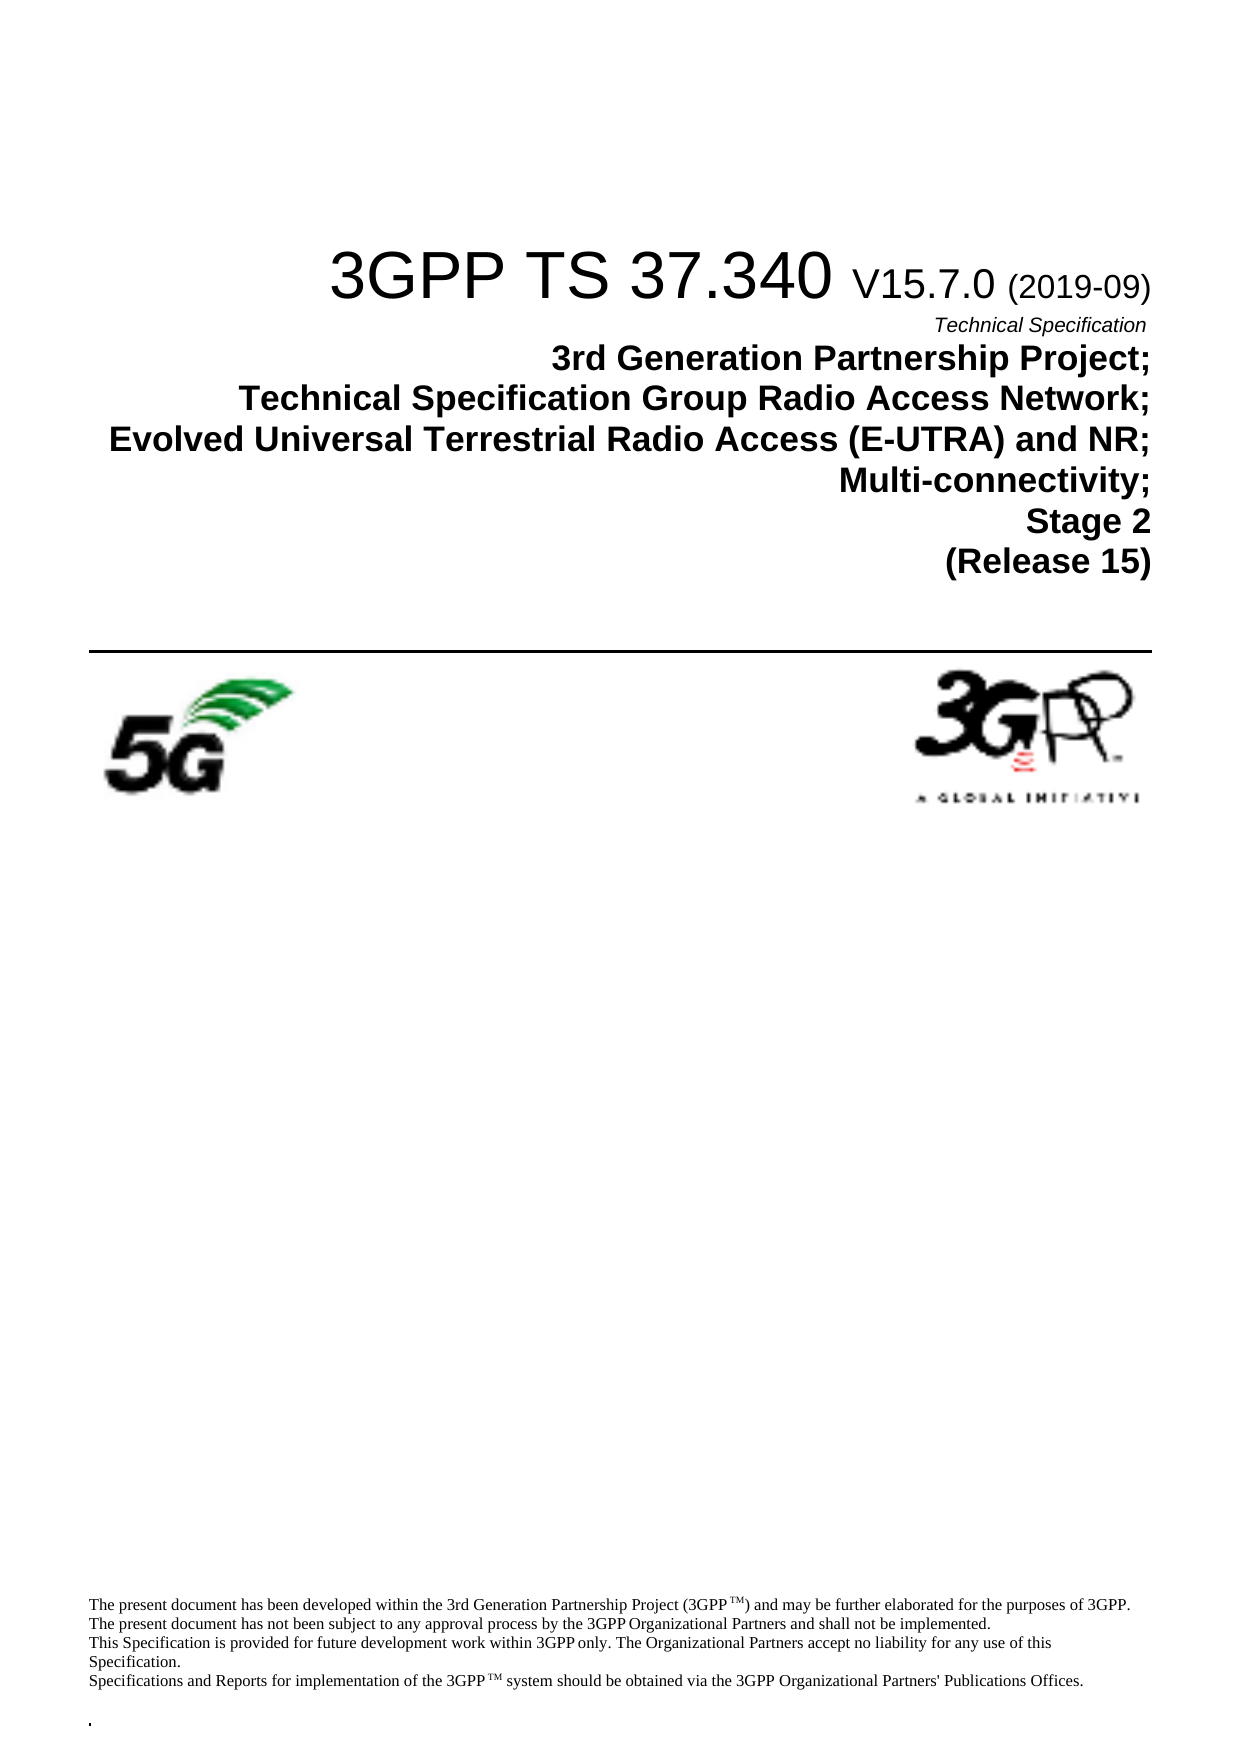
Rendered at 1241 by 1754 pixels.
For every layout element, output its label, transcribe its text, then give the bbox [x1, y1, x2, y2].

text Evolved Universal Terrestrial Radio Access (E-UTRA) and NR; [89, 418, 1152, 459]
text Stage 2 [89, 500, 1152, 541]
text Multi-connectivity; [89, 459, 1152, 500]
text 3rd Generation Partnership Project; [89, 337, 1152, 378]
text Technical Specification [89, 313, 1149, 337]
text (Release 15) [89, 541, 1152, 581]
text The present document has been developed within the 3rd Generation Partnership Project (3GPP TM) and may be further elaborated for the purposes of 3GPP. The present document has not been subject to any approval process by the 3GPP Organizational Partners and shall not be implemented. This Specification is provided for future development work within 3GPP only. The Organizational Partners accept no liability for any use of this Specification. Specifications and Reports for implementation of the 3GPP TM system should be obtained via the 3GPP Organizational Partners' Publications Offices. [89, 1594, 1131, 1690]
text 3GPP TS 37.340 V15.7.0 (2019-09) [89, 236, 1152, 313]
text Technical Specification Group Radio Access Network; [89, 378, 1152, 418]
